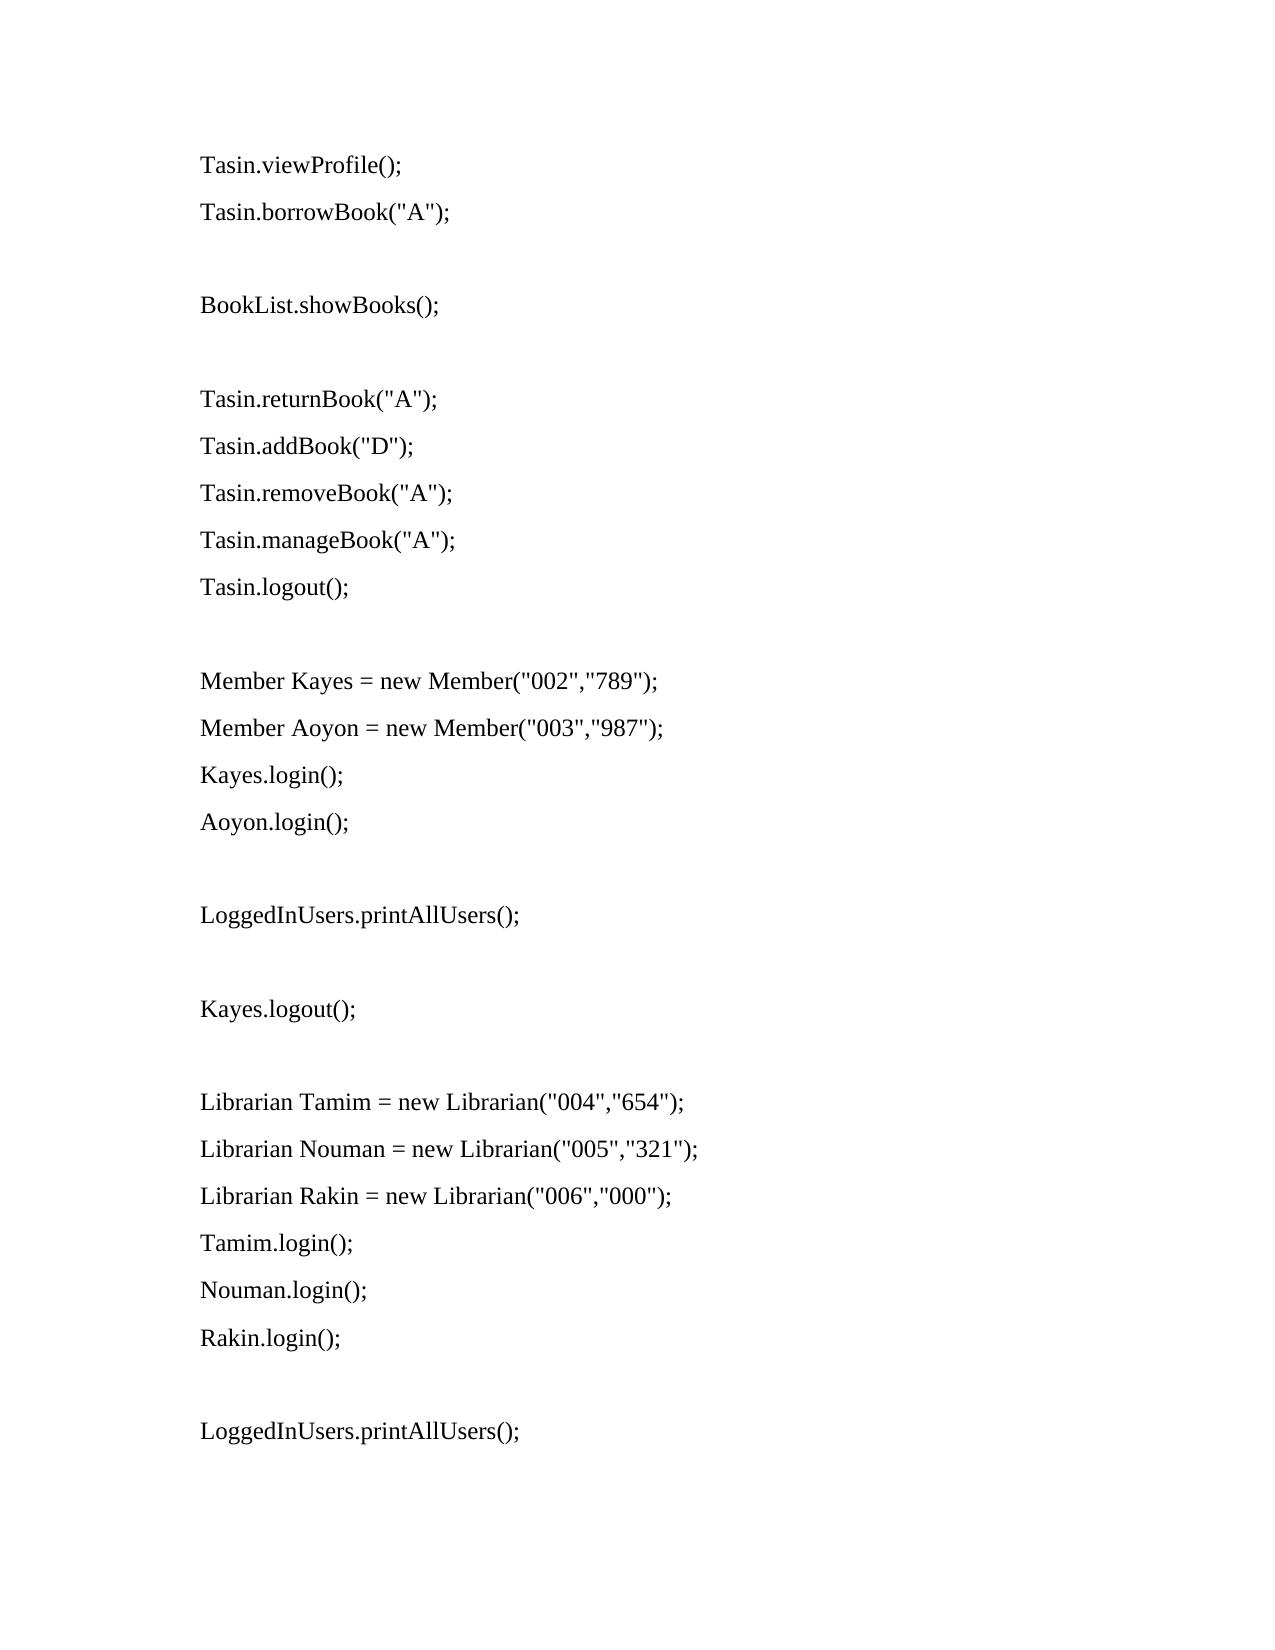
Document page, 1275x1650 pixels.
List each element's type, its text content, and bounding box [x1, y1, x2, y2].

text Kayes.logout(); [150, 994, 1125, 1023]
text Tamim.login(); [150, 1228, 1125, 1257]
text Librarian Nouman = new Librarian("005","321"); [150, 1134, 1125, 1163]
text Rakin.login(); [150, 1323, 1125, 1351]
text Tasin.addBook("D"); [150, 431, 1125, 460]
text Tasin.viewProfile(); [150, 150, 1125, 179]
text Aoyon.login(); [150, 807, 1125, 836]
text Librarian Rakin = new Librarian("006","000"); [150, 1181, 1125, 1210]
text Kayes.login(); [150, 760, 1125, 789]
text Member Aoyon = new Member("003","987"); [150, 713, 1125, 742]
text Tasin.returnBook("A"); [150, 384, 1125, 413]
text Tasin.removeBook("A"); [150, 478, 1125, 507]
text Tasin.borrowBook("A"); [150, 197, 1125, 226]
text Librarian Tamim = new Librarian("004","654"); [150, 1087, 1125, 1116]
text BookList.showBooks(); [150, 291, 1125, 319]
text LoggedInUsers.printAllUsers(); [150, 1416, 1125, 1445]
text Tasin.manageBook("A"); [150, 525, 1125, 554]
text Member Kayes = new Member("002","789"); [150, 666, 1125, 694]
text Tasin.logout(); [150, 572, 1125, 601]
text LoggedInUsers.printAllUsers(); [150, 900, 1125, 929]
text Nouman.login(); [150, 1276, 1125, 1304]
